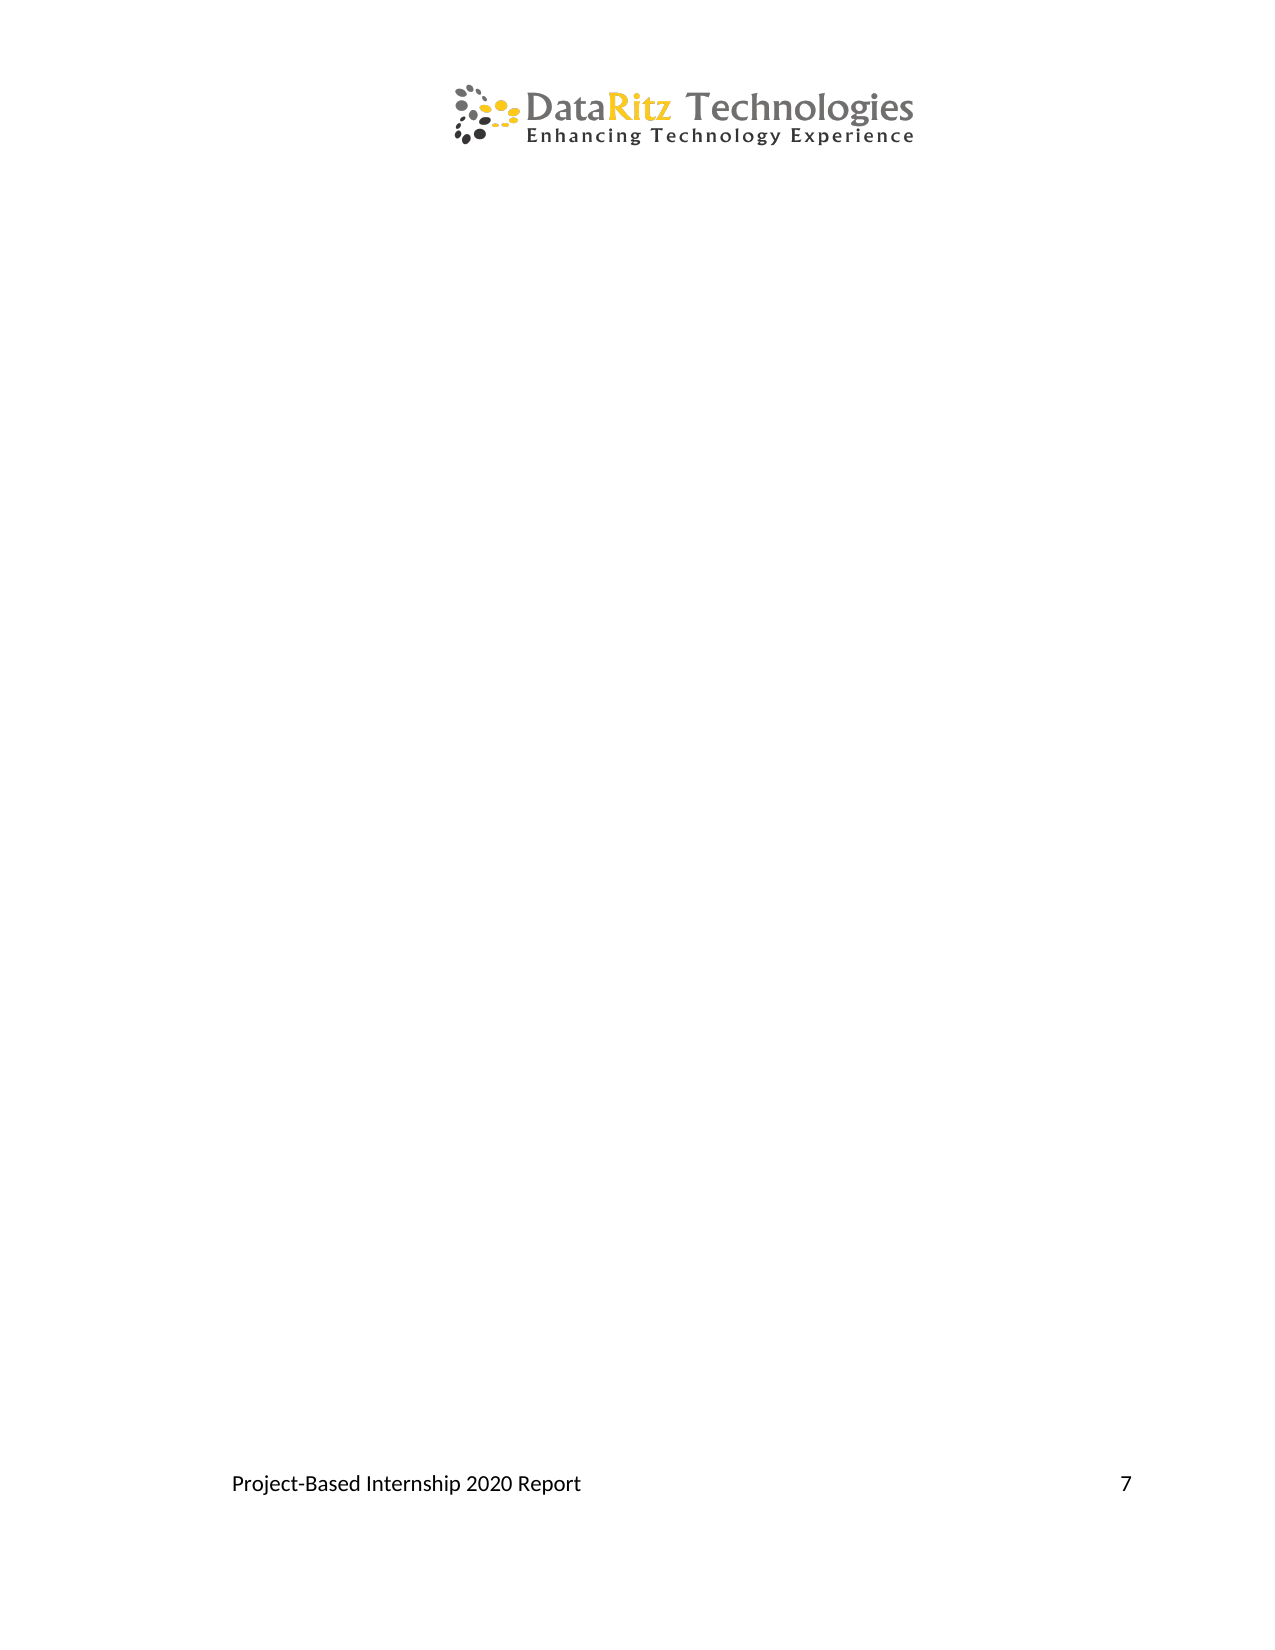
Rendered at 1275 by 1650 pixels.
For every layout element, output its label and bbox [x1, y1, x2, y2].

picture [444, 75, 920, 151]
